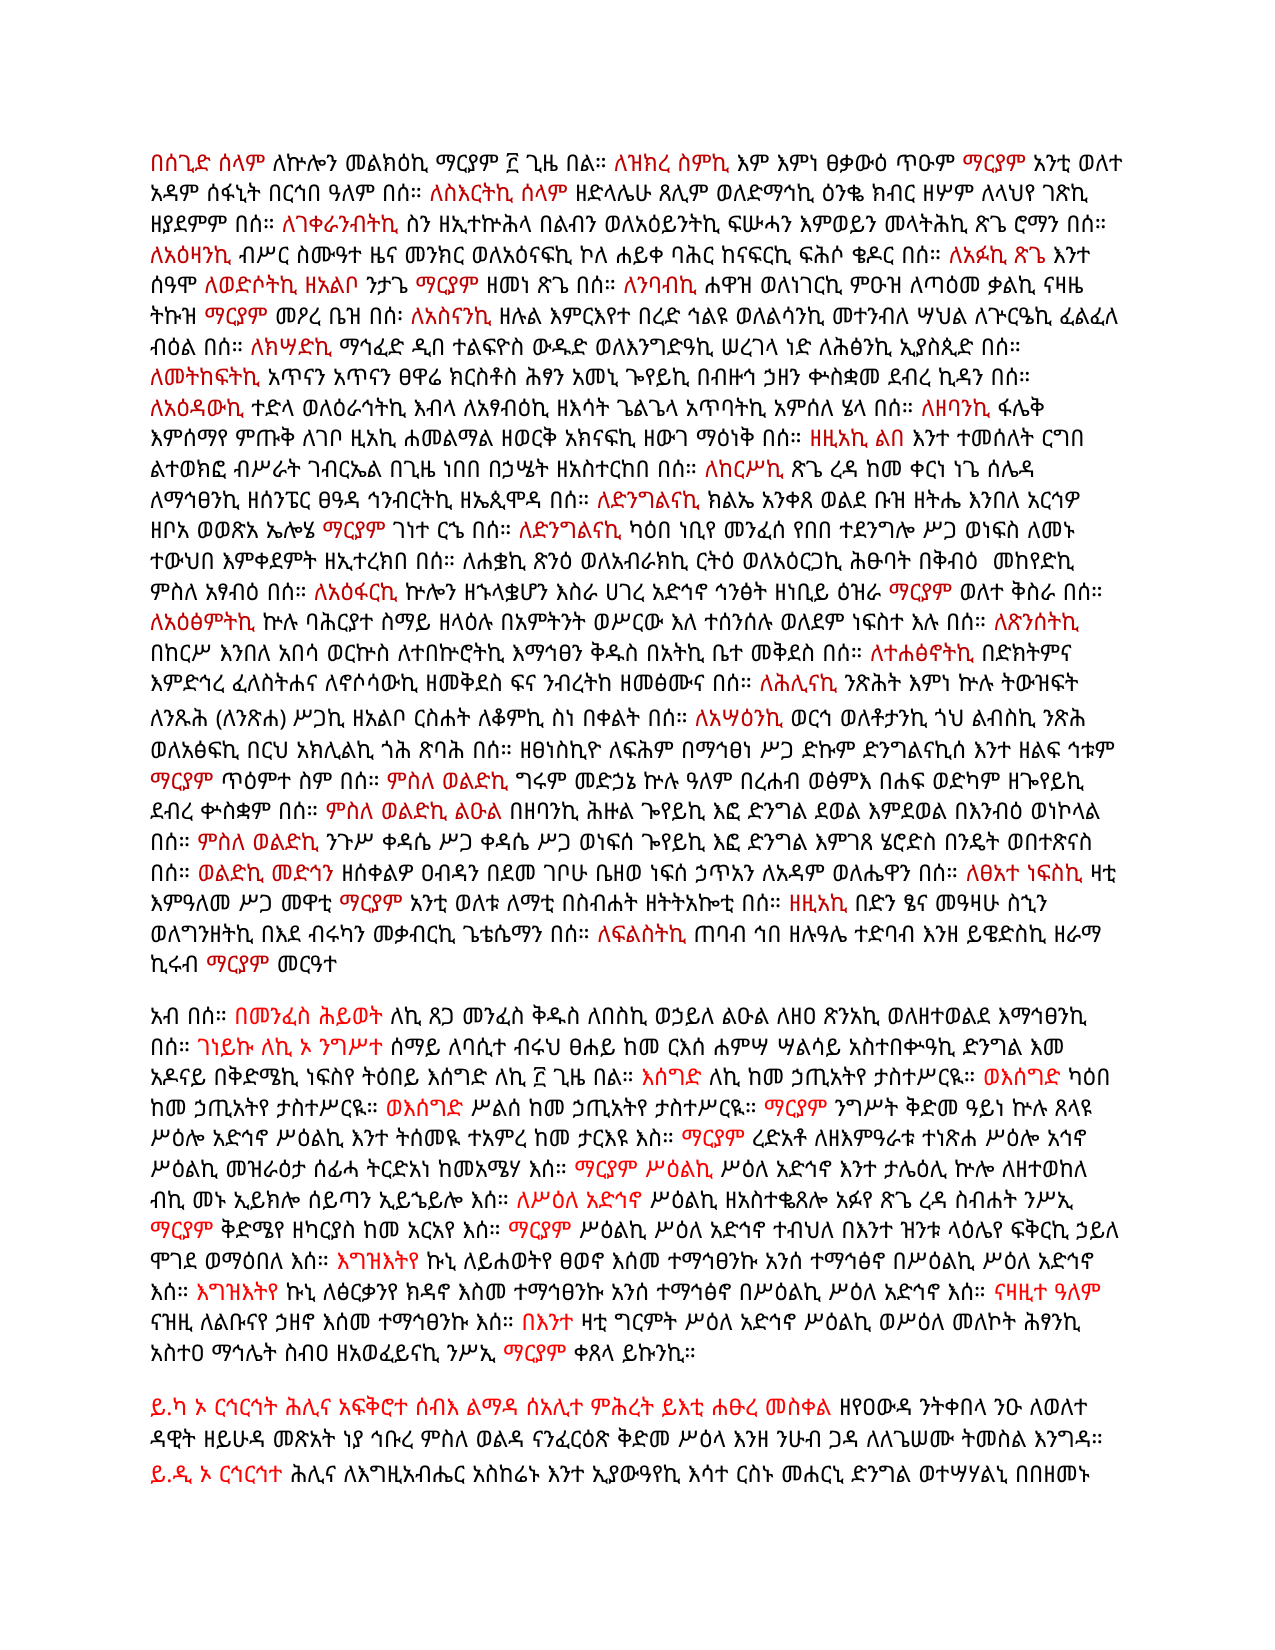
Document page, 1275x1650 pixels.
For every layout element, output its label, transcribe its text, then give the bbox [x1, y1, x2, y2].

text በሰጊድ ሰላም ለኵሎን መልክዕኪ ማርያም ፫ ጊዜ በል። ለዝክረ ስምኪ እም እምነ ፀቃውዕ ጥዑም ማርያም አንቲ ወለተ አዳም ሰፋኒት በርኅበ ዓለም በሰ። ለስእርትኪ ሰላም ዘድላሌሁ ጸሊም ወለድማኅኪ ዕንቈ ክብር ዘሦም ለላህየ ገጽኪ ዘያደምም በሰ። ለገቀራንብትኪ ስን ዘኢተኵሕላ በልብን ወለአዕይንትኪ ፍሡሓን እምወይን መላትሕኪ ጽጌ ሮማን በሰ። ለአዕዛንኪ ብሥር ስሙዓተ ዜና መንክር ወለአዕናፍኪ ኮለ ሐይቀ ባሕር ከናፍርኪ ፍሕሶ ቄዶር በሰ። ለአፉኪ ጽጌ እንተ ሰዓሞ ለወድሶትኪ ዘአልቦ ንታጌ ማርያም ዘመነ ጽጌ በሰ። ለንባብኪ ሐዋዝ ወለነገርኪ ምዑዝ ለጣዕመ ቃልኪ ናዛዜ ትኩዝ ማርያም መዖረ ቤዝ በሰ፡ ለአስናንኪ ዘሉል እምርእየተ በረድ ኅልዩ ወለልሳንኪ መተንብለ ሣህል ለጕርዔኪ ፈልፈለ ብዕል በሰ። ለክሣድኪ ማኅፈድ ዲበ ተልፍዮስ ውዱድ ወለእንግድዓኪ ሠረገላ ነድ ለሕፅንኪ ኢያስጲድ በሰ። ለመትከፍትኪ አጥናን አጥናን ፀዋሬ ክርስቶስ ሕፃን አመኒ ጐየይኪ በብዙኅ ኃዘን ቍስቋመ ደብረ ኪዳን በሰ። ለአዕዳውኪ ተድላ ወለዕራኅትኪ እብላ ለአፃብዕኪ ዘእሳት ጌልጌላ አጥባትኪ አምሰለ ሄላ በሰ። ለዘባንኪ ፋሌቅ እምሰማየ ምጡቅ ለገቦ ዚአኪ ሐመልማል ዘወርቅ አክናፍኪ ዘውገ ማዕነቅ በሰ። ዘዚአኪ ልበ እንተ ተመሰለት ርግበ ልተወክፎ ብሥራት ገብርኤል በጊዜ ነበበ በኃሤት ዘአስተርከበ በሰ። ለከርሥኪ ጽጌ ረዳ ከመ ቀርነ ነጌ ሰሌዳ ለማኅፀንኪ ዘሰንፔር ፀዓዳ ኅንብርትኪ ዘኤጲሞዳ በሰ። ለድንግልናኪ ክልኤ አንቀጸ ወልደ ቡዝ ዘትሔ እንበለ አርኅዎ ዘቦአ ወወጽአ ኤሎሄ ማርያም ገነተ ርኄ በሰ። ለድንግልናኪ ካዕበ ነቢየ መንፈሰ የበበ ተደንግሎ ሥጋ ወነፍስ ለመኑ ተውህበ እምቀደምት ዘኢተረክበ በሰ። ለሐቌኪ ጽንዕ ወለአብራክኪ ርትዕ ወለአዕርጋኪ ሕፁባት በቅብዕ መከየድኪ ምስለ አፃብዕ በሰ። ለአዕፋርኪ ኵሎን ዘኁላቌሆን እስራ ሀገረ አድኅኖ ኅንፅት ዘነቢይ ዕዝራ ማርያም ወለተ ቅስራ በሰ። ለአዕፅምትኪ ኵሉ ባሕርያተ ስማይ ዘላዕሉ በአምትንት ወሥርው እለ ተሰንሰሉ ወለደም ነፍስተ እሉ በሰ። ለጽንሰትኪ በከርሥ እንበለ አበሳ ወርኵስ ለተበኵሮትኪ እማኅፀን ቅዱስ በአትኪ ቤተ መቅደስ በሰ። ለተሐፅኖትኪ በድክትምና እምድኅረ ፈለስትሐና ለኖሶሳውኪ ዘመቅደስ ፍና ንብረትከ ዘመፅሙና በሰ። ለሕሊናኪ ንጽሕት እምነ ኵሉ ትውዝፍት ለንጹሕ (ለንጽሐ) ሥጋኪ ዘአልቦ ርስሐት ለቆምኪ ስነ በቀልት በሰ። ለአሣዕንኪ ወርኅ ወለቶታንኪ ጎህ ልብስኪ ንጽሕ ወለአፅፍኪ በርህ አክሊልኪ ጎሕ ጽባሕ በሰ። ዘፀነስኪዮ ለፍሕም በማኅፀነ ሥጋ ድኩም ድንግልናኪሰ እንተ ዘልፍ ኅቱም ማርያም ጥዕምተ ስም በሰ። ምስለ ወልድኪ ግሩም መድኃኔ ኵሉ ዓለም በረሐብ ወፅምእ በሐፍ ወድካም ዘጐየይኪ ደብረ ቍስቋም በሰ። ምስለ ወልድኪ ልዑል በዘባንኪ ሕዙል ጐየይኪ እፎ ድንግል ደወል እምደወል በእንብዕ ወነኮላል በሰ። ምስለ ወልድኪ ንጉሥ ቀዳሴ ሥጋ ቀዳሴ ሥጋ ወነፍሰ ጐየይኪ እፎ ድንግል እምገጸ ሄሮድስ በንዴት ወበተጽናስ በሰ። ወልድኪ መድኅን ዘሰቀልዎ ዐብዳን በደመ ገቦሁ ቤዘወ ነፍሰ ኃጥአን ለአዳም ወለሔዋን በሰ። ለፀአተ ነፍስኪ ዛቲ እምዓለመ ሥጋ መዋቲ ማርያም አንቲ ወለቱ ለማቲ በስብሐት ዘትትአኰቲ በሰ። ዘዚአኪ በድን ፄና መዓዛሁ ስኂን ወለግንዘትኪ በእደ ብሩካን መቃብርኪ ጌቴሴማን በሰ። ለፍልስትኪ ጠባብ ኅበ ዘሉዓሌ ተድባብ እንዘ ይዌድስኪ ዘራማ ኪሩብ ማርያም መርዓተ [150, 150, 1125, 978]
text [150, 1391, 1125, 1489]
text አብ በሰ። በመንፈስ ሕይወት ለኪ ጸጋ መንፈስ ቅዱስ ለበስኪ ወኃይለ ልዑል ለዘዐ ጽንአኪ ወለዘተወልደ እማኅፀንኪ በሰ። ገነይኩ ለኪ ኦ ንግሥተ ሰማይ ለባሲተ ብሩህ ፀሐይ ከመ ርእሰ ሐምሣ ሣልሳይ አስተበቍዓኪ ድንግል እመ አዶናይ በቅድሜኪ ነፍስየ ትዕበይ እሰግድ ለኪ ፫ ጊዜ በል። እሰግድ ለኪ ከመ ኃጢአትየ ታስተሥርዪ። ወእሰግድ ካዕበ ከመ ኃጢአትየ ታስተሥርዪ። ወእሰግድ ሥልሰ ከመ ኃጢአትየ ታስተሥርዪ። ማርያም ንግሥት ቅድመ ዓይነ ኵሉ ጸላዩ ሥዕሎ አድኅኖ ሥዕልኪ እንተ ትሰመዪ ተአምረ ከመ ታርእዩ እስ። ማርያም ረድአቶ ለዘእምዓራቱ ተነጽሐ ሥዕሎ አኅኖ ሥዕልኪ መዝራዕታ ሰፊሓ ትርድአነ ከመአሜሃ እሰ። ማርያም ሥዕልኪ ሥዕለ አድኅኖ እንተ ታሌዕሊ ኵሎ ለዘተወከለ ብኪ መኑ ኢይክሎ ሰይጣን ኢይኄይሎ እሰ። ለሥዕለ አድኅኖ ሥዕልኪ ዘአስተቈጸሎ አፉየ ጽጌ ረዳ ስብሐት ንሥኢ ማርያም ቅድሜየ ዘካርያስ ከመ አርአየ እሰ። ማርያም ሥዕልኪ ሥዕለ አድኅኖ ተብህለ በእንተ ዝንቱ ላዕሌየ ፍቅርኪ ኃይለ ሞገደ ወማዕበለ እሰ። እግዝእትየ ኩኒ ለይሐወትየ ፀወኖ እሰመ ተማኅፀንኩ አንሰ ተማኅፅኖ በሥዕልኪ ሥዕለ አድኅኖ እሰ። እግዝእትየ ኩኒ ለፅርቃንየ ክዳኖ እስመ ተማኅፀንኩ አንሰ ተማኅፅኖ በሥዕልኪ ሥዕለ አድኅኖ እሰ። ናዛዚተ ዓለም ናዝዚ ለልቡናየ ኃዘኖ እሰመ ተማኅፀንኩ እሰ። በእንተ ዛቲ ግርምት ሥዕለ አድኅኖ ሥዕልኪ ወሥዕለ መለኮት ሕፃንኪ አስተዐ ማኅሌት ስብዐ ዘአወፈይናኪ ንሥኢ ማርያም ቀጸላ ይኩንኪ። [150, 1003, 1125, 1367]
